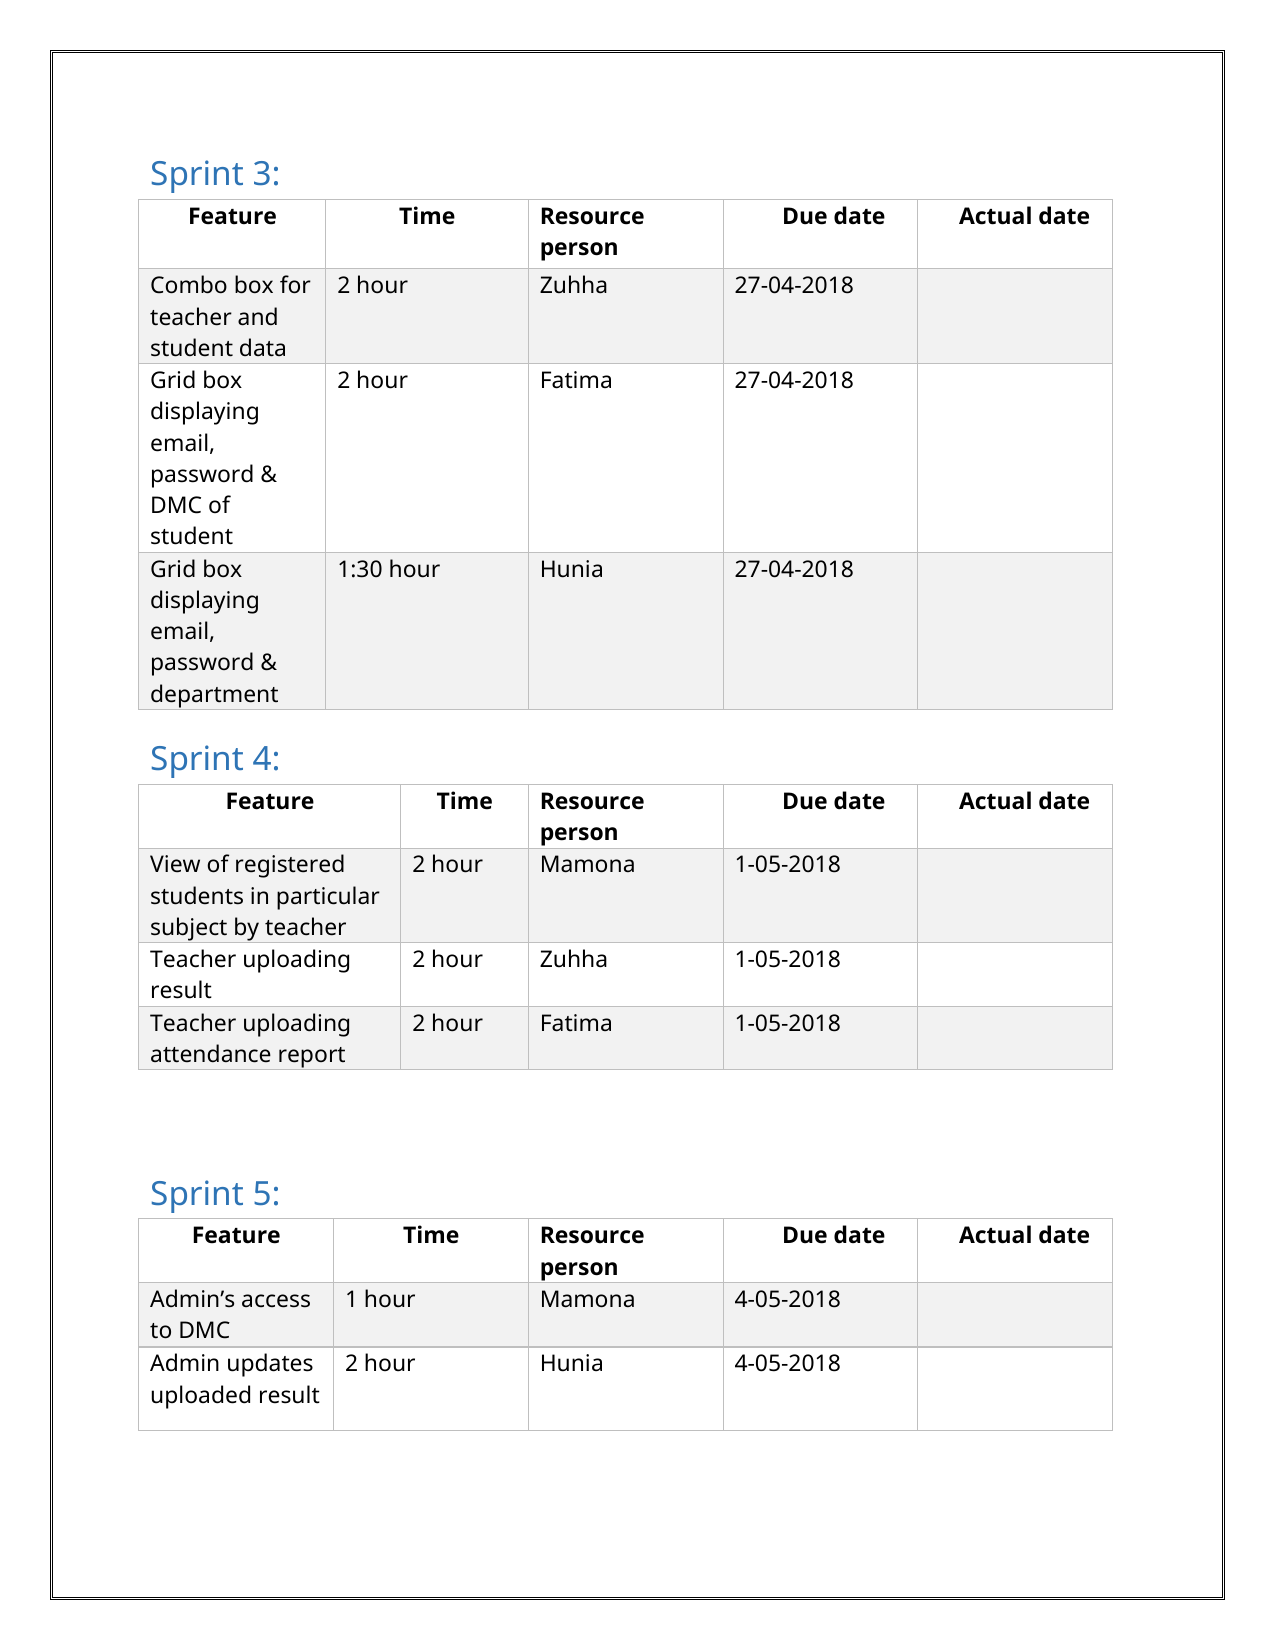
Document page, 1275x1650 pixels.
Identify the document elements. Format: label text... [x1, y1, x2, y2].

table_header Actual date [918, 785, 1112, 847]
table_cell Teacher uploading attendance report [139, 1007, 400, 1069]
table_cell [918, 849, 1112, 942]
table_cell 1-05-2018 [724, 849, 917, 942]
table_header Resource person [529, 200, 723, 268]
table_cell 2 hour [401, 849, 528, 942]
table_header Feature [139, 1219, 333, 1282]
table_header Actual date [918, 200, 1112, 268]
table_cell [918, 1283, 1112, 1346]
table_cell 2 hour [326, 364, 528, 552]
table_cell [918, 1007, 1112, 1069]
table_cell 2 hour [401, 943, 528, 1006]
table_cell [918, 553, 1112, 709]
table_header Actual date [918, 1219, 1112, 1282]
subtitle Sprint 5: [150, 1169, 1125, 1215]
table_header Feature [139, 200, 325, 268]
table_cell Hunia [529, 553, 723, 709]
table_header Resource person [529, 785, 723, 847]
table_cell 1 hour [334, 1283, 528, 1346]
table_cell 2 hour [401, 1007, 528, 1069]
table_cell Mamona [529, 849, 723, 942]
table_header Time [401, 785, 528, 847]
table_cell Zuhha [529, 943, 723, 1006]
table_cell Grid box displaying email, password & department [139, 553, 325, 709]
table_cell Admin’s access to DMC [139, 1283, 333, 1346]
table_header Time [326, 200, 528, 268]
table_cell Fatima [529, 364, 723, 552]
table_cell [918, 1348, 1112, 1430]
table_cell 1:30 hour [326, 553, 528, 709]
table_header Due date [724, 200, 917, 268]
table_cell Grid box displaying email, password & DMC of student [139, 364, 325, 552]
table_cell [918, 943, 1112, 1006]
table_cell 2 hour [326, 269, 528, 363]
subtitle Sprint 3: [150, 150, 1125, 195]
table_cell Zuhha [529, 269, 723, 363]
table_cell [918, 364, 1112, 552]
table_cell 2 hour [334, 1348, 528, 1430]
table_cell 27-04-2018 [724, 269, 917, 363]
table_cell View of registered students in particular subject by teacher [139, 849, 400, 942]
table_cell 27-04-2018 [724, 553, 917, 709]
table_cell Combo box for teacher and student data [139, 269, 325, 363]
table_cell 4-05-2018 [724, 1348, 917, 1430]
table_cell 1-05-2018 [724, 1007, 917, 1069]
table_cell Hunia [529, 1348, 723, 1430]
table_header Due date [724, 1219, 917, 1282]
table_cell Admin updates uploaded result [139, 1348, 333, 1430]
table_cell 27-04-2018 [724, 364, 917, 552]
table_header Feature [139, 785, 400, 847]
table_cell Teacher uploading result [139, 943, 400, 1006]
table_cell Mamona [529, 1283, 723, 1346]
table_cell [918, 269, 1112, 363]
table_header Resource person [529, 1219, 723, 1282]
table_cell Fatima [529, 1007, 723, 1069]
table_header Due date [724, 785, 917, 847]
table_cell 1-05-2018 [724, 943, 917, 1006]
subtitle Sprint 4: [150, 735, 1125, 780]
table_cell 4-05-2018 [724, 1283, 917, 1346]
table_header Time [334, 1219, 528, 1282]
